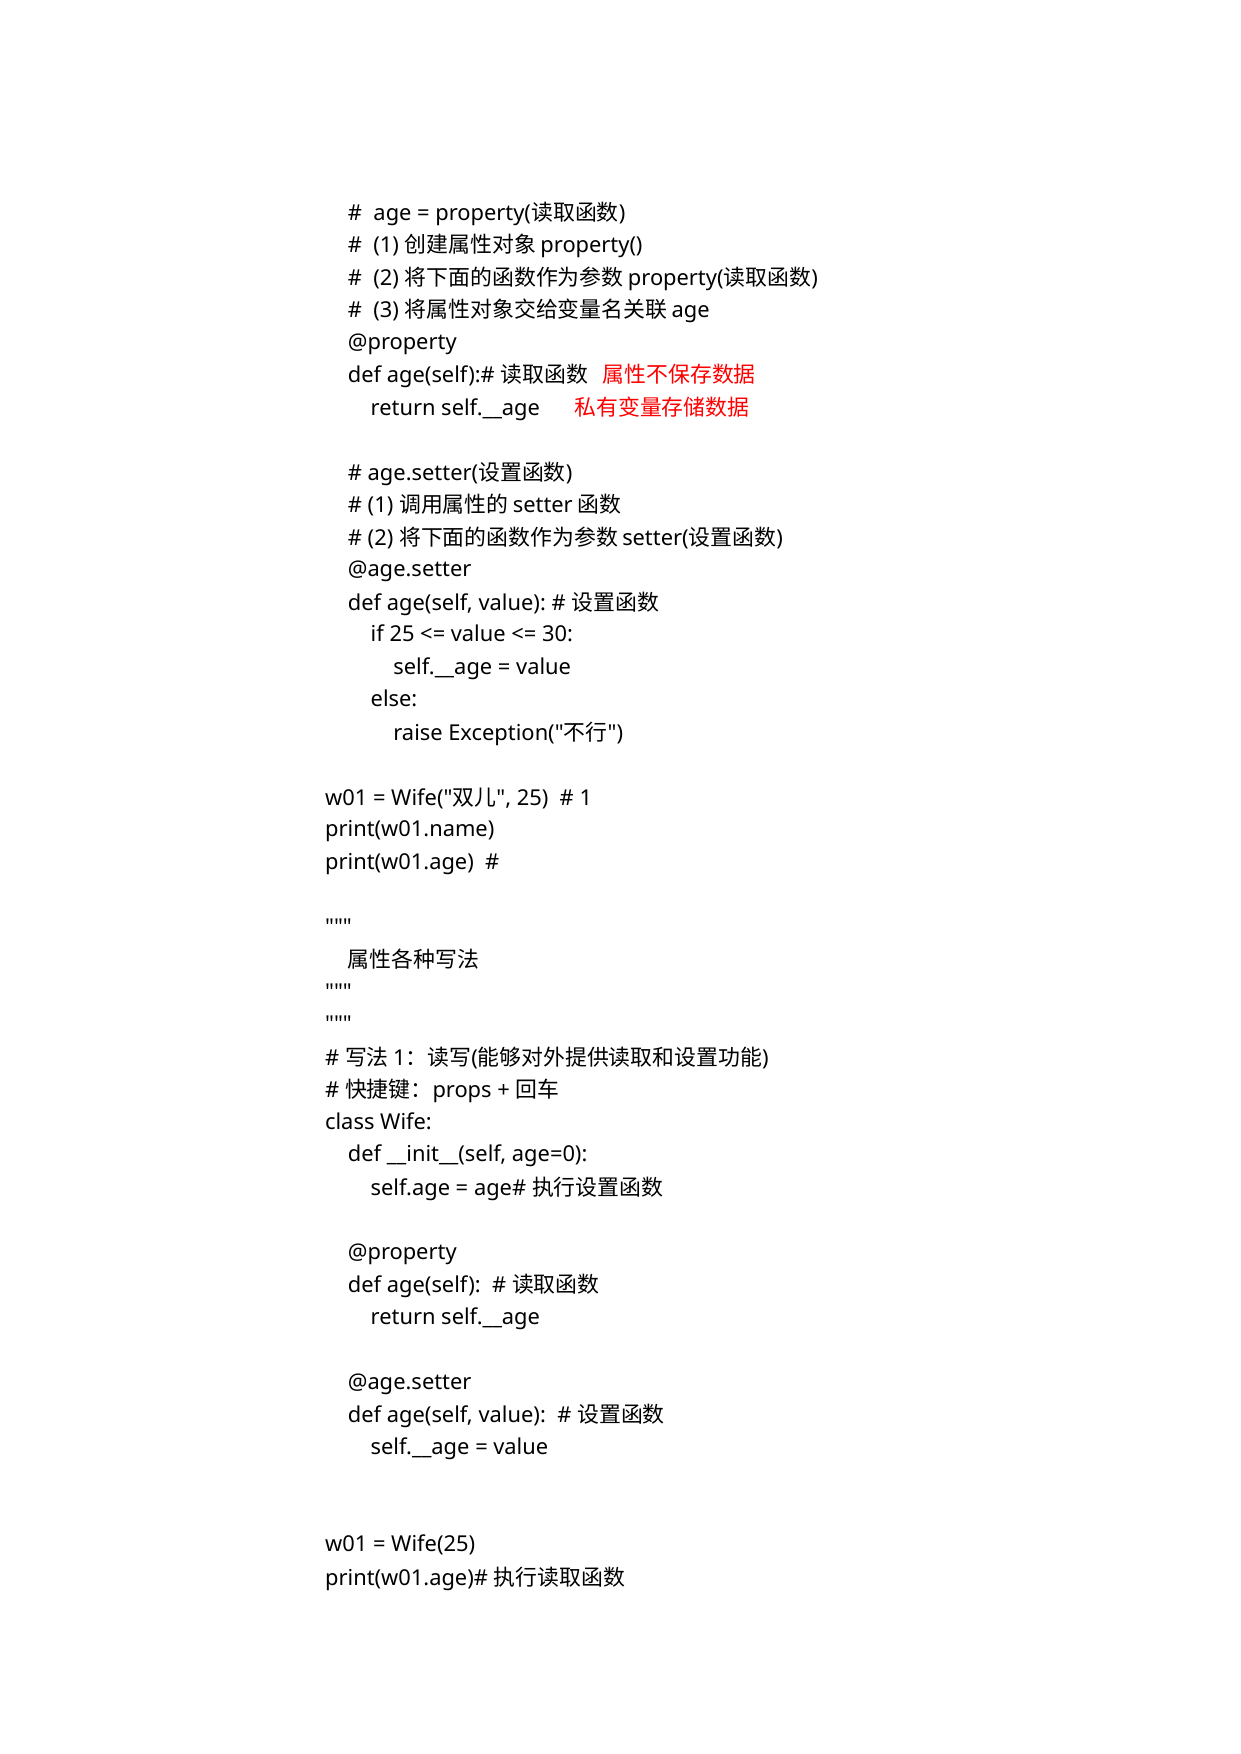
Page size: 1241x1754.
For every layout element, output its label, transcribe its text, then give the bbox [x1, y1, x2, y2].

list raise Exception("不行") [303, 714, 1053, 747]
list print(w01.age) # [303, 844, 1053, 877]
list # (3) 将属性对象交给变量名关联age [303, 292, 1053, 324]
list self.__age = value [303, 1429, 1053, 1462]
list def __init__(self, age=0): [303, 1137, 1053, 1169]
list class Wife: [303, 1104, 1053, 1137]
list @property [303, 324, 1053, 357]
list def age(self, value): # 设置函数 [303, 584, 1053, 617]
list @age.setter [303, 1364, 1053, 1397]
list # (2) 将下面的函数作为参数property(读取函数) [303, 259, 1053, 292]
list self.age = age# 执行设置函数 [303, 1169, 1053, 1202]
list """ [303, 974, 1053, 1007]
list return self.__age 私有变量存储数据 [303, 389, 1053, 422]
list w01 = Wife("双儿", 25) # 1 [303, 779, 1053, 812]
list def age(self): # 读取函数 [303, 1267, 1053, 1299]
list # (2) 将下面的函数作为参数setter(设置函数) [303, 519, 1053, 552]
list # age.setter(设置函数) [303, 454, 1053, 487]
list print(w01.age)# 执行读取函数 [303, 1559, 1053, 1592]
list w01 = Wife(25) [303, 1527, 1053, 1559]
list """ [303, 1007, 1053, 1039]
list else: [303, 682, 1053, 714]
list @age.setter [303, 552, 1053, 584]
list def age(self, value): # 设置函数 [303, 1397, 1053, 1429]
list # (1) 调用属性的setter函数 [303, 487, 1053, 519]
list @property [303, 1234, 1053, 1267]
list print(w01.name) [303, 812, 1053, 844]
list # age = property(读取函数) [303, 194, 1053, 227]
list self.__age = value [303, 649, 1053, 682]
list # 快捷键：props + 回车 [303, 1072, 1053, 1104]
list 属性各种写法 [303, 942, 1053, 974]
list def age(self):# 读取函数 属性不保存数据 [303, 357, 1053, 389]
list if 25 <= value <= 30: [303, 617, 1053, 649]
list """ [303, 909, 1053, 942]
list return self.__age [303, 1299, 1053, 1332]
list # (1) 创建属性对象property() [303, 227, 1053, 259]
list # 写法1：读写(能够对外提供读取和设置功能) [303, 1039, 1053, 1072]
